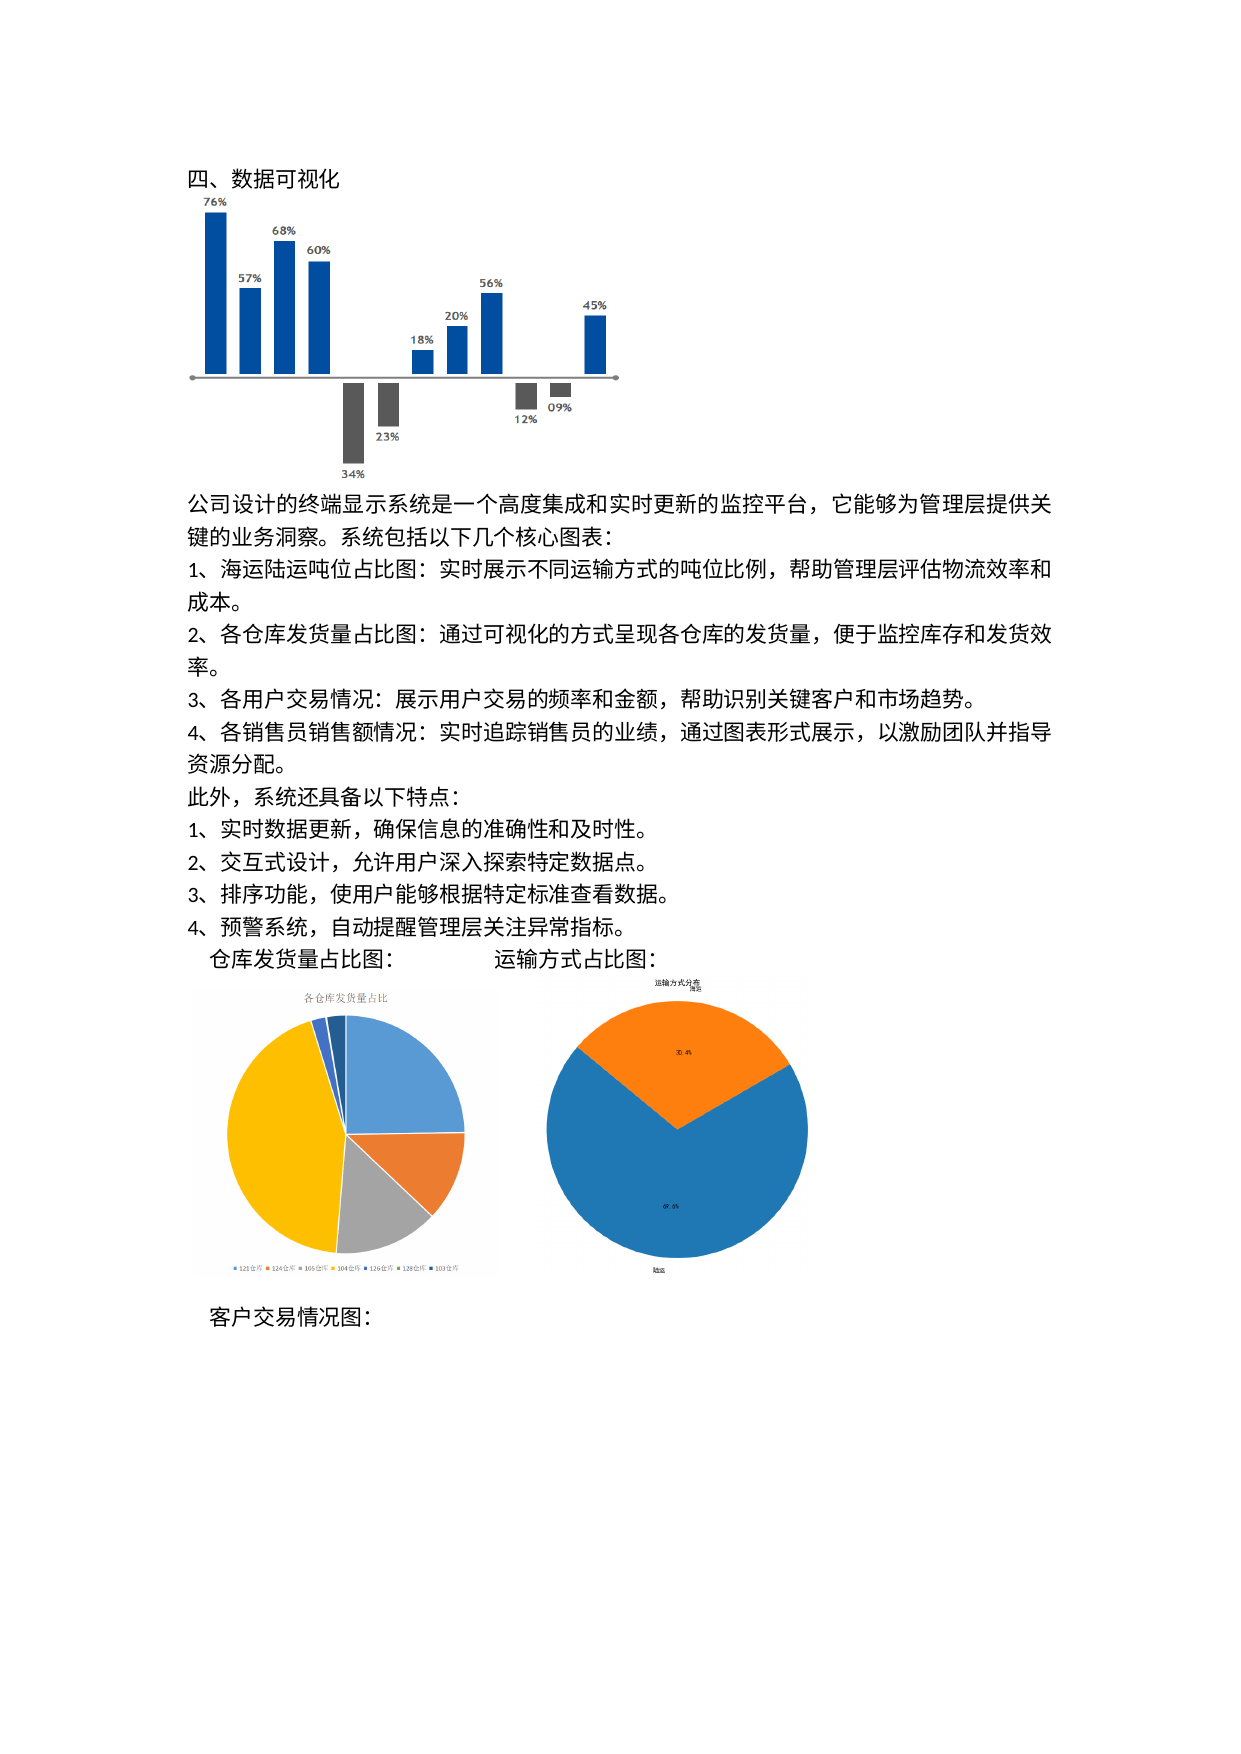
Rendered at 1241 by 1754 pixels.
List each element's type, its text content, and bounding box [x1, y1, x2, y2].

picture [187, 194, 622, 482]
list 2、各仓库发货量占比图：通过可视化的方式呈现各仓库的发货量，便于监控库存和发货效率。 [187, 617, 1053, 682]
list 公司设计的终端显示系统是一个高度集成和实时更新的监控平台，它能够为管理层提供关键的业务洞察。系统包括以下几个核心图表： [187, 487, 1053, 552]
list 此外，系统还具备以下特点： [187, 779, 1053, 812]
list 1、实时数据更新，确保信息的准确性和及时性。 [187, 812, 1053, 844]
list 2、交互式设计，允许用户深入探索特定数据点。 [187, 844, 1053, 877]
list 4、各销售员销售额情况：实时追踪销售员的业绩，通过图表形式展示，以激励团队并指导资源分配。 [187, 714, 1053, 779]
list 仓库发货量占比图： 运输方式占比图： [187, 942, 1053, 974]
picture [533, 974, 813, 1276]
list 3、排序功能，使用户能够根据特定标准查看数据。 [187, 877, 1053, 909]
picture [192, 990, 499, 1276]
list 1、海运陆运吨位占比图：实时展示不同运输方式的吨位比例，帮助管理层评估物流效率和成本。 [187, 552, 1053, 617]
list 四、数据可视化 [187, 162, 1053, 194]
list 3、各用户交易情况：展示用户交易的频率和金额，帮助识别关键客户和市场趋势。 [187, 682, 1053, 714]
list 客户交易情况图： [187, 1299, 1053, 1332]
list 4、预警系统，自动提醒管理层关注异常指标。 [187, 909, 1053, 942]
